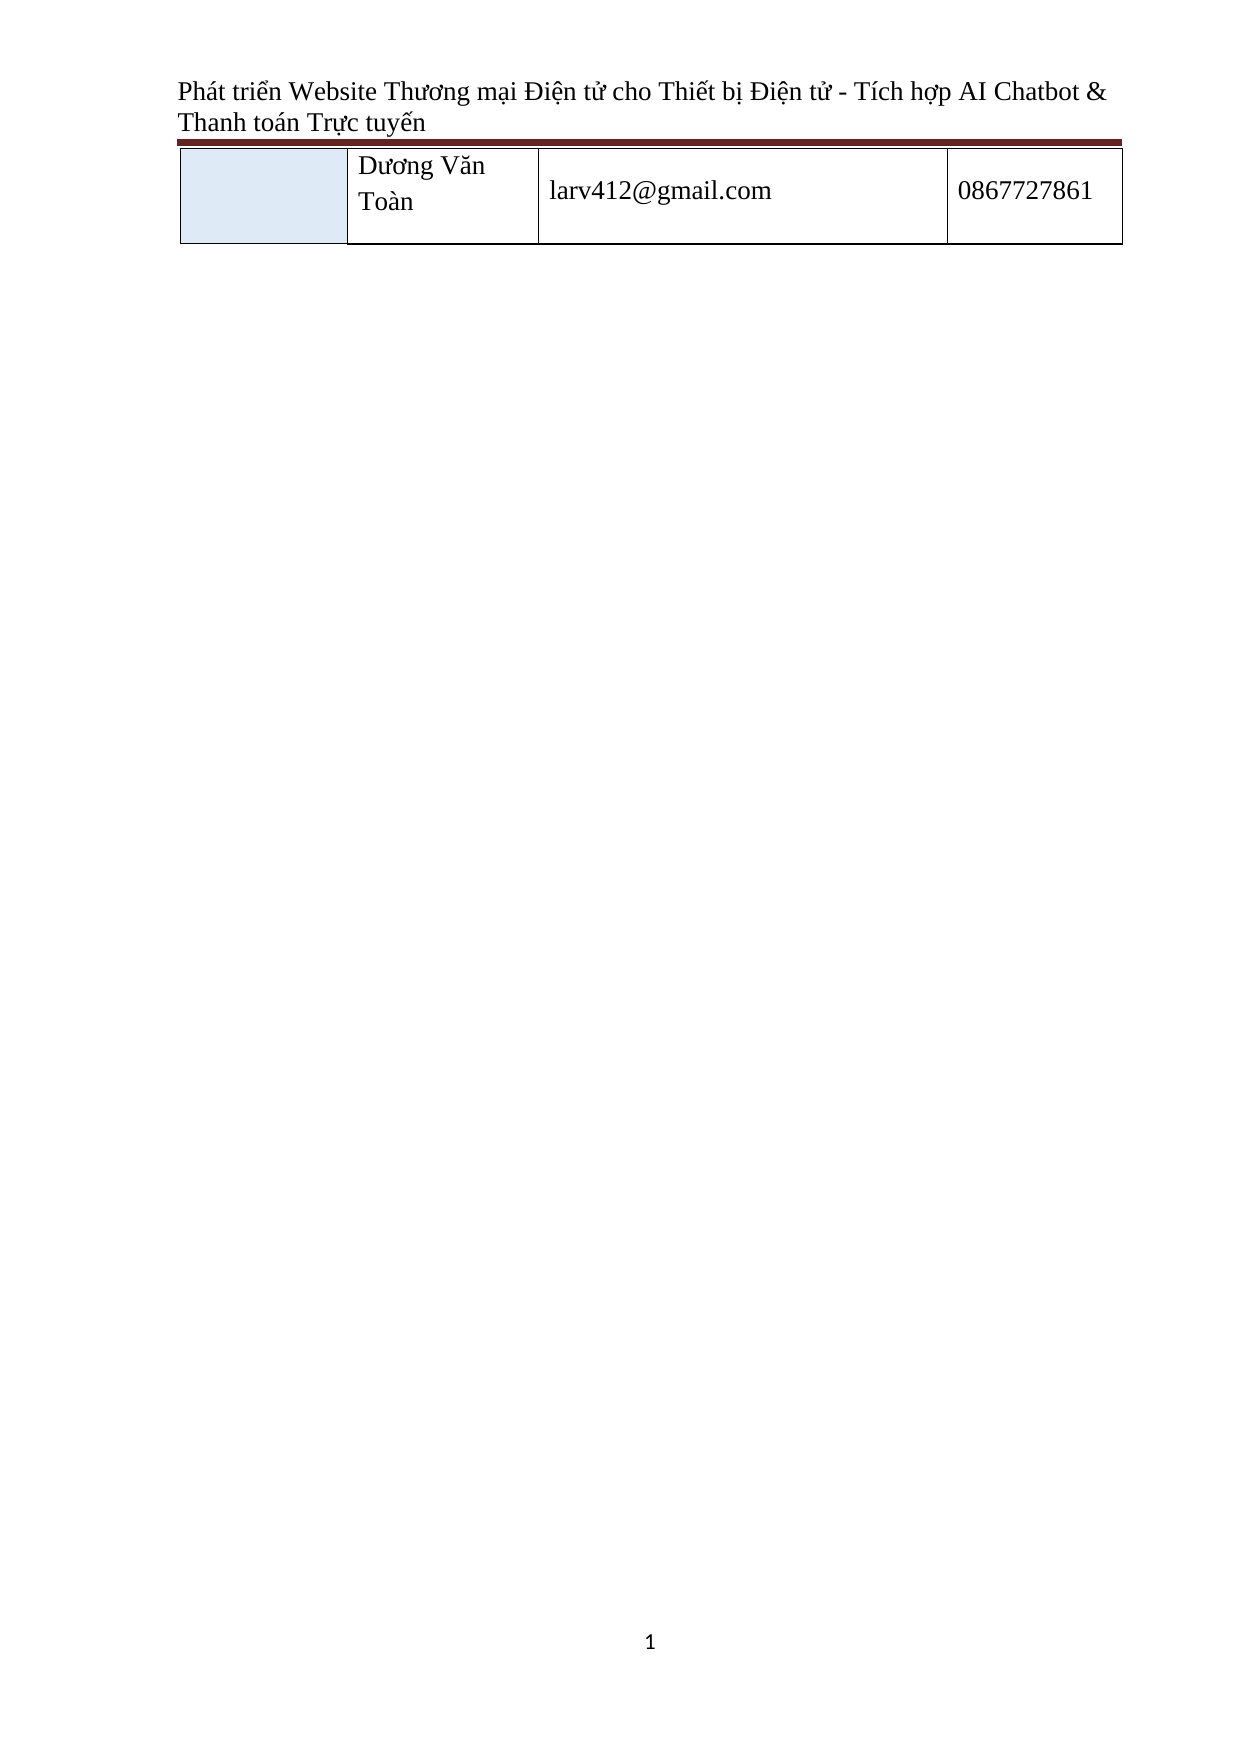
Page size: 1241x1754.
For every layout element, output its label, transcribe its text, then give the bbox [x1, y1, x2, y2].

table_cell Dương Văn Toàn [348, 149, 538, 243]
table_cell 0867727861 [948, 149, 1122, 243]
table_cell larv412@gmail.com [539, 149, 947, 243]
